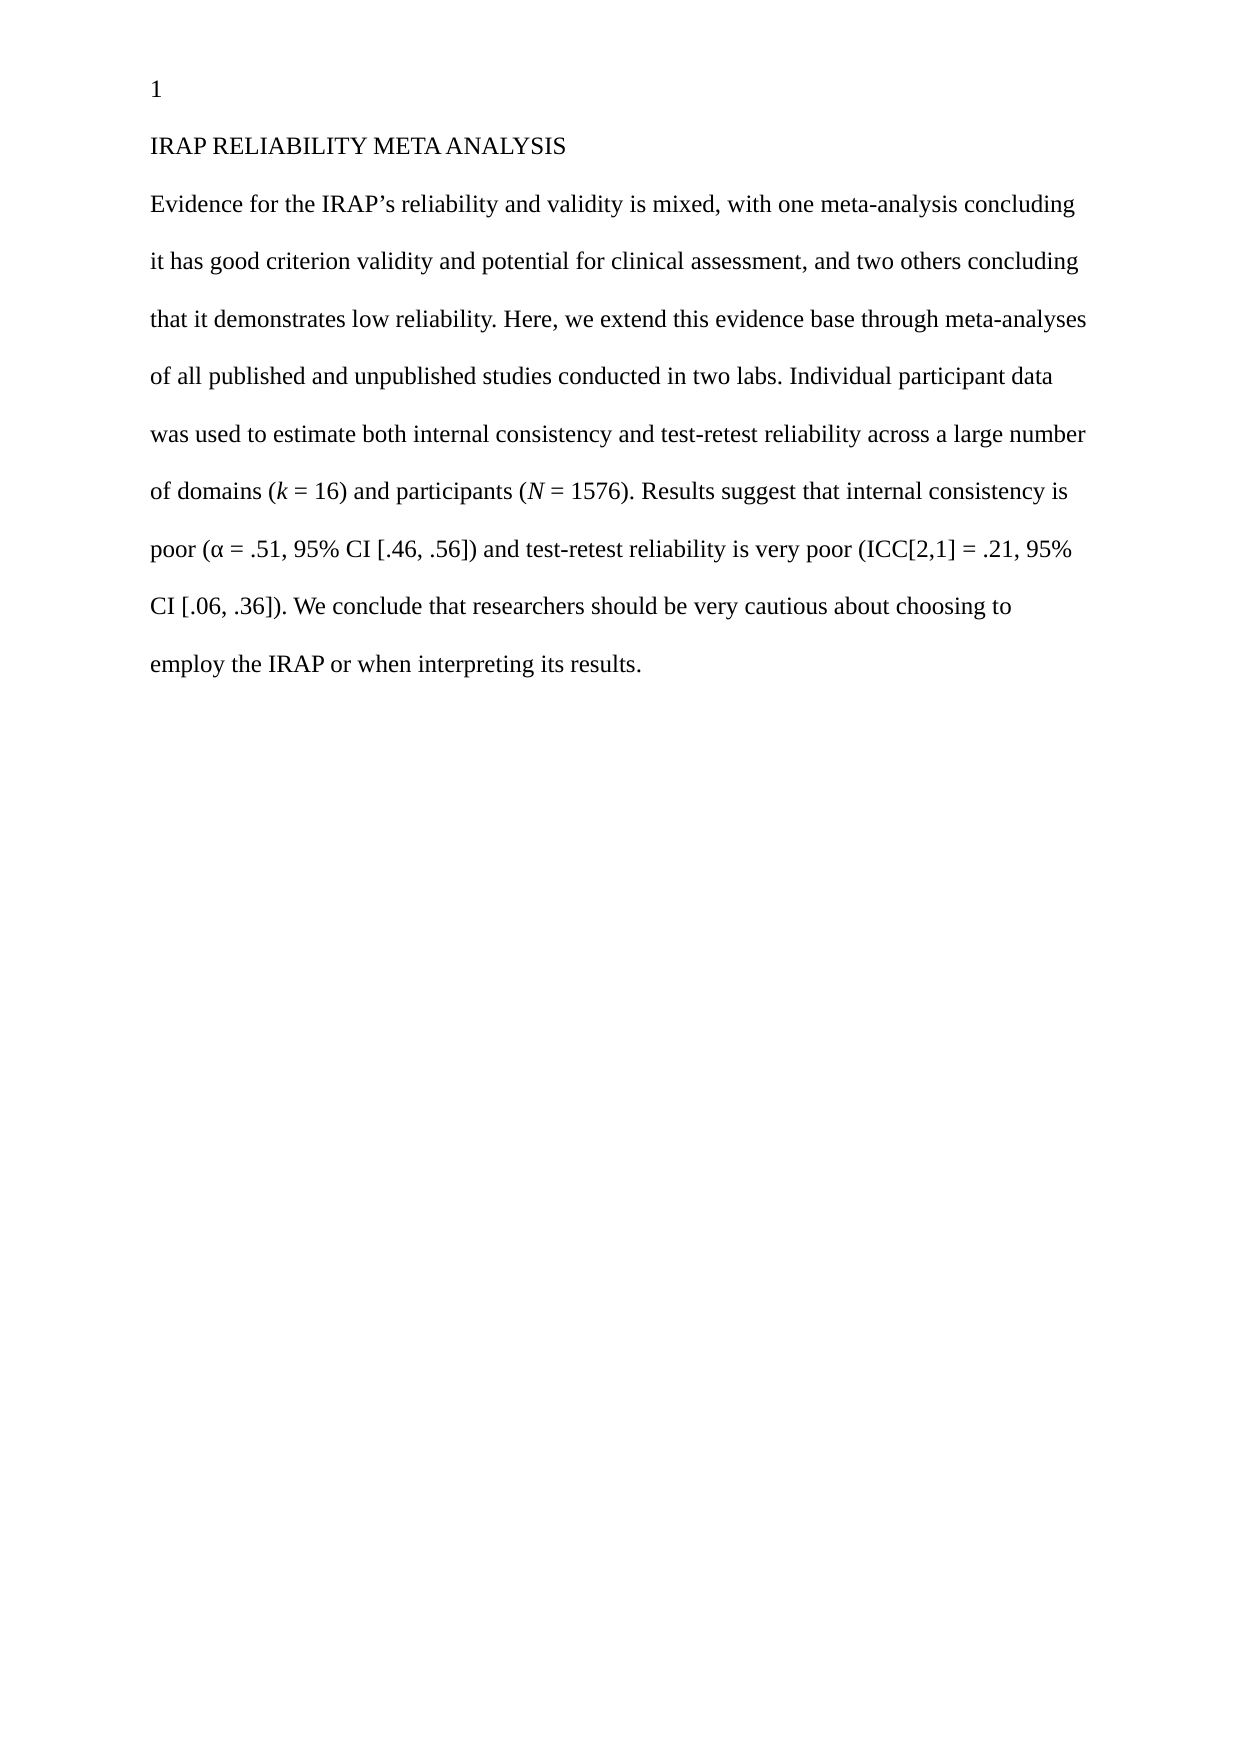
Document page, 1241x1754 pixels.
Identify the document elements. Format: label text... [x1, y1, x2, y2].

text Evidence for the IRAP’s reliability and validity is mixed, with one meta-analysis concluding it has good criterion validity and potential for clinical assessment, and two others concluding that it demonstrates low reliability. Here, we extend this evidence base through meta-analyses of all published and unpublished studies conducted in two labs. Individual participant data was used to estimate both internal consistency and test-retest reliability across a large number of domains (k = 16) and participants (N = 1576). Results suggest that internal consistency is poor (α = .51, 95% CI [.46, .56]) and test-retest reliability is very poor (ICC[2,1] = .21, 95% CI [.06, .36]). We conclude that researchers should be very cautious about choosing to employ the IRAP or when interpreting its results. [150, 189, 1088, 677]
